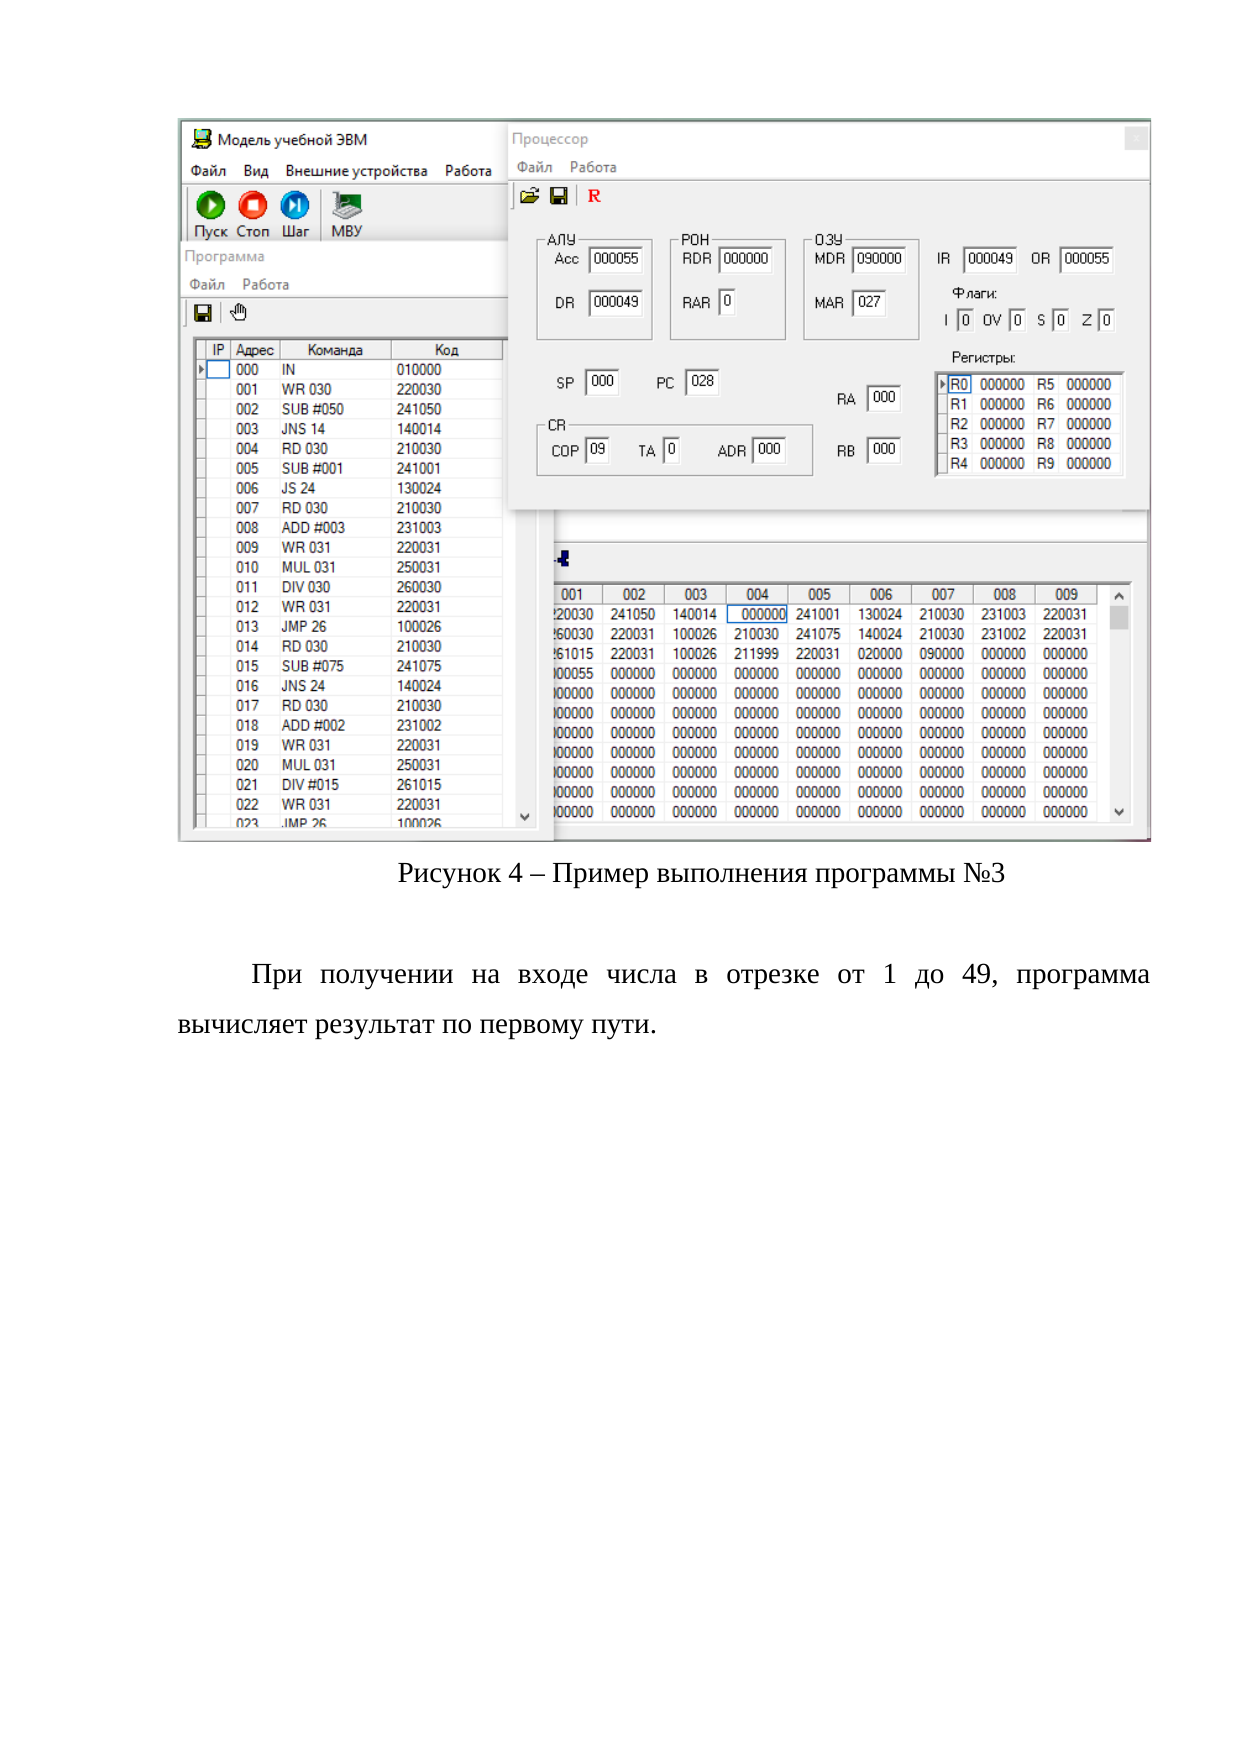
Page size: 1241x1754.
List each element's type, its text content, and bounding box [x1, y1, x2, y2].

text Рисунок 4 – Пример выполнения программы №3 [177, 856, 1152, 889]
text При получении на входе числа в отрезке от 1 до 49, программа вычисляет результат по первому пути. [177, 956, 1152, 1040]
picture [177, 118, 1152, 842]
